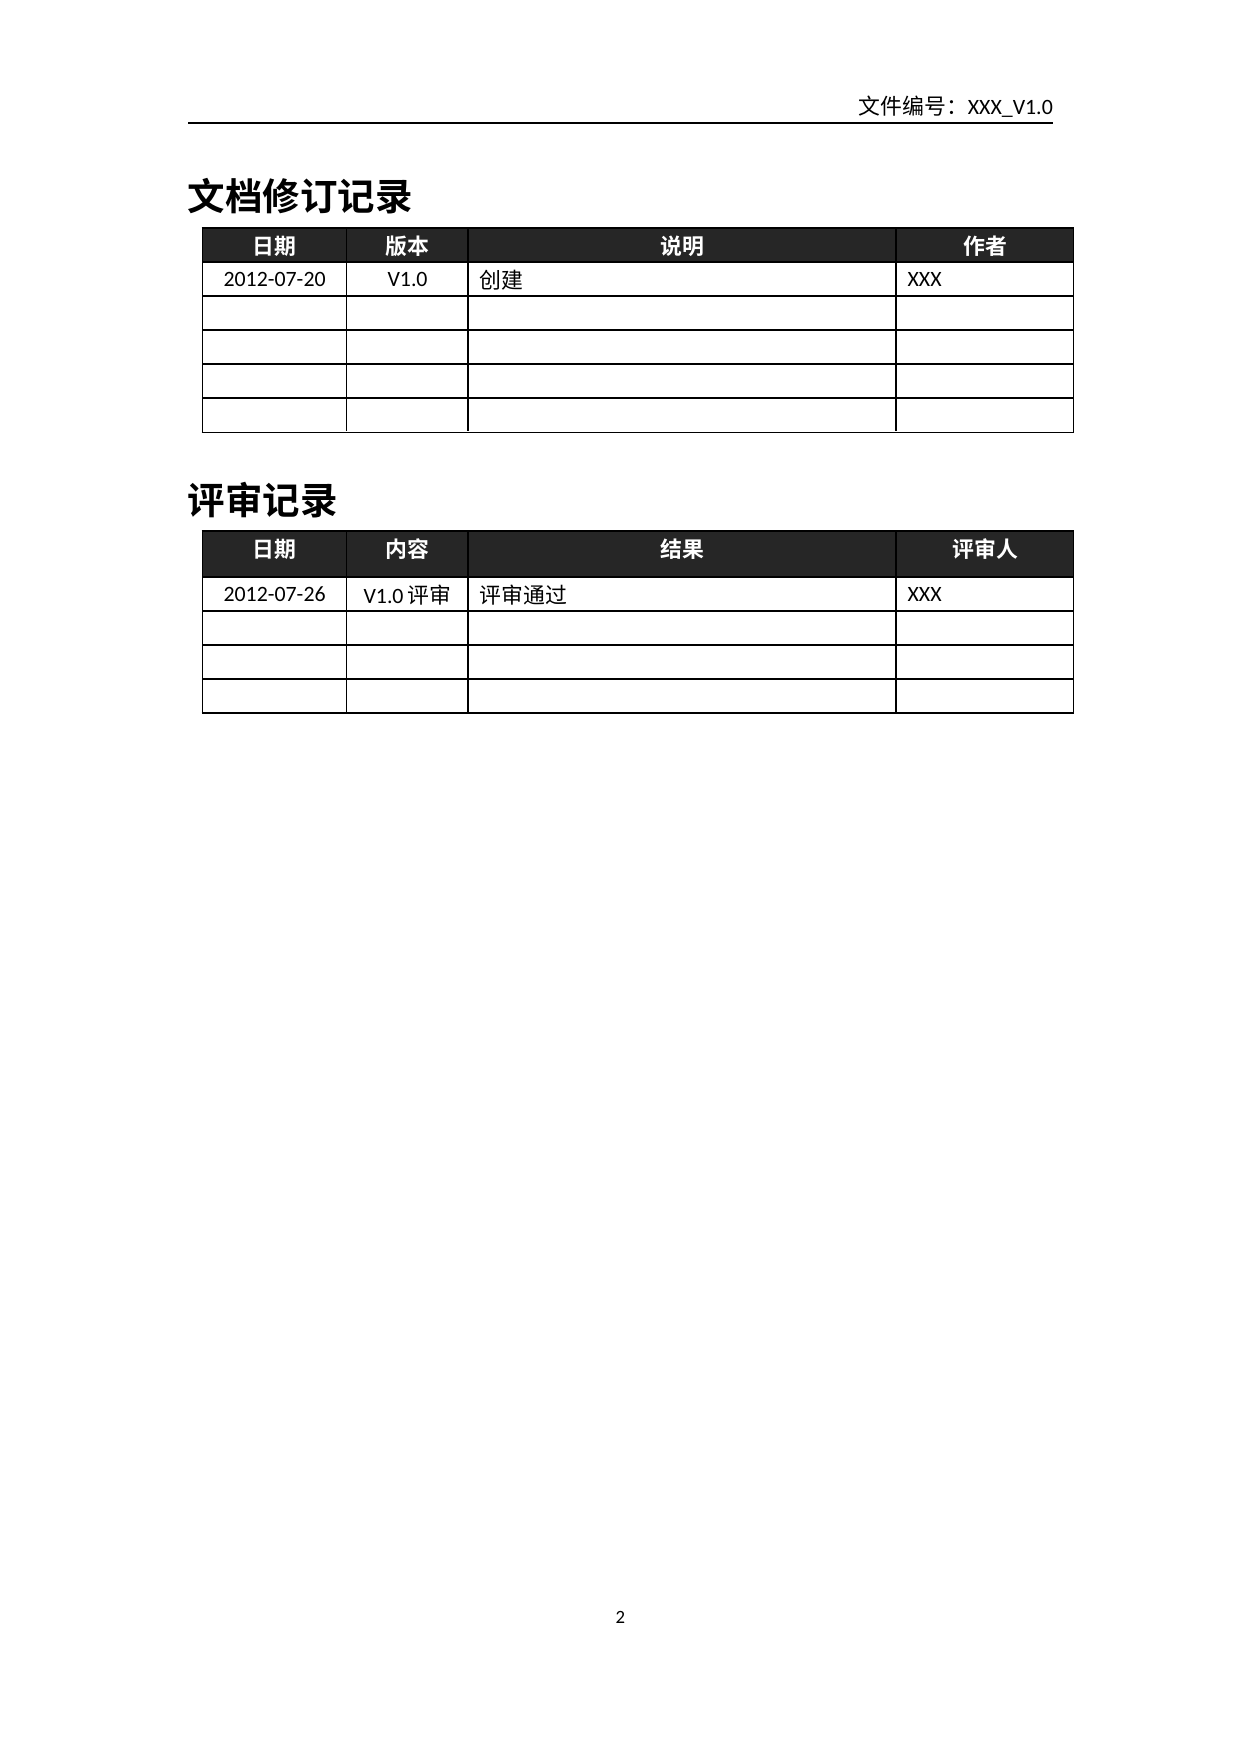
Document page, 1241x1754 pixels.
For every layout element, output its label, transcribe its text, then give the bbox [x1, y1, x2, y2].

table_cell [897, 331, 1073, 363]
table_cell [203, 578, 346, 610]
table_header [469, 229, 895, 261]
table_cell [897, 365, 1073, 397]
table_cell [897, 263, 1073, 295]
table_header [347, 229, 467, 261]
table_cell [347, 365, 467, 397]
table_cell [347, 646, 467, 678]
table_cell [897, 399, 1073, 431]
title 评审记录 [187, 465, 1053, 530]
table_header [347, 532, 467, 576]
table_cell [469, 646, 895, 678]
title 文档修订记录 [187, 162, 1053, 227]
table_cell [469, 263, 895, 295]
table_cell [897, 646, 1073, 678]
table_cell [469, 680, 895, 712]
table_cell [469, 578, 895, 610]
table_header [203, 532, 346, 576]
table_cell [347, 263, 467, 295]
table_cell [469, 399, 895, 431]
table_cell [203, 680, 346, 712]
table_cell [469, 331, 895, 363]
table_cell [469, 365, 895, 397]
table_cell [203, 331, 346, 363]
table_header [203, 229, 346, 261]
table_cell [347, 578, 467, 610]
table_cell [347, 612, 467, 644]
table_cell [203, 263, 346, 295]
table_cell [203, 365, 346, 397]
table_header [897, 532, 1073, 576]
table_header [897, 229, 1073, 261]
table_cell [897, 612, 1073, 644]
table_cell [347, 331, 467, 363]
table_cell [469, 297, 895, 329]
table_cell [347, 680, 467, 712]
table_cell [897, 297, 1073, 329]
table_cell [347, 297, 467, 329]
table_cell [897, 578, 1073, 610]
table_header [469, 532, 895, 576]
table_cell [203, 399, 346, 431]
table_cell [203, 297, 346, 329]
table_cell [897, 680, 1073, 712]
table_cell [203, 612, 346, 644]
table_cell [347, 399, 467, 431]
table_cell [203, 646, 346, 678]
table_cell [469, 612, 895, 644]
